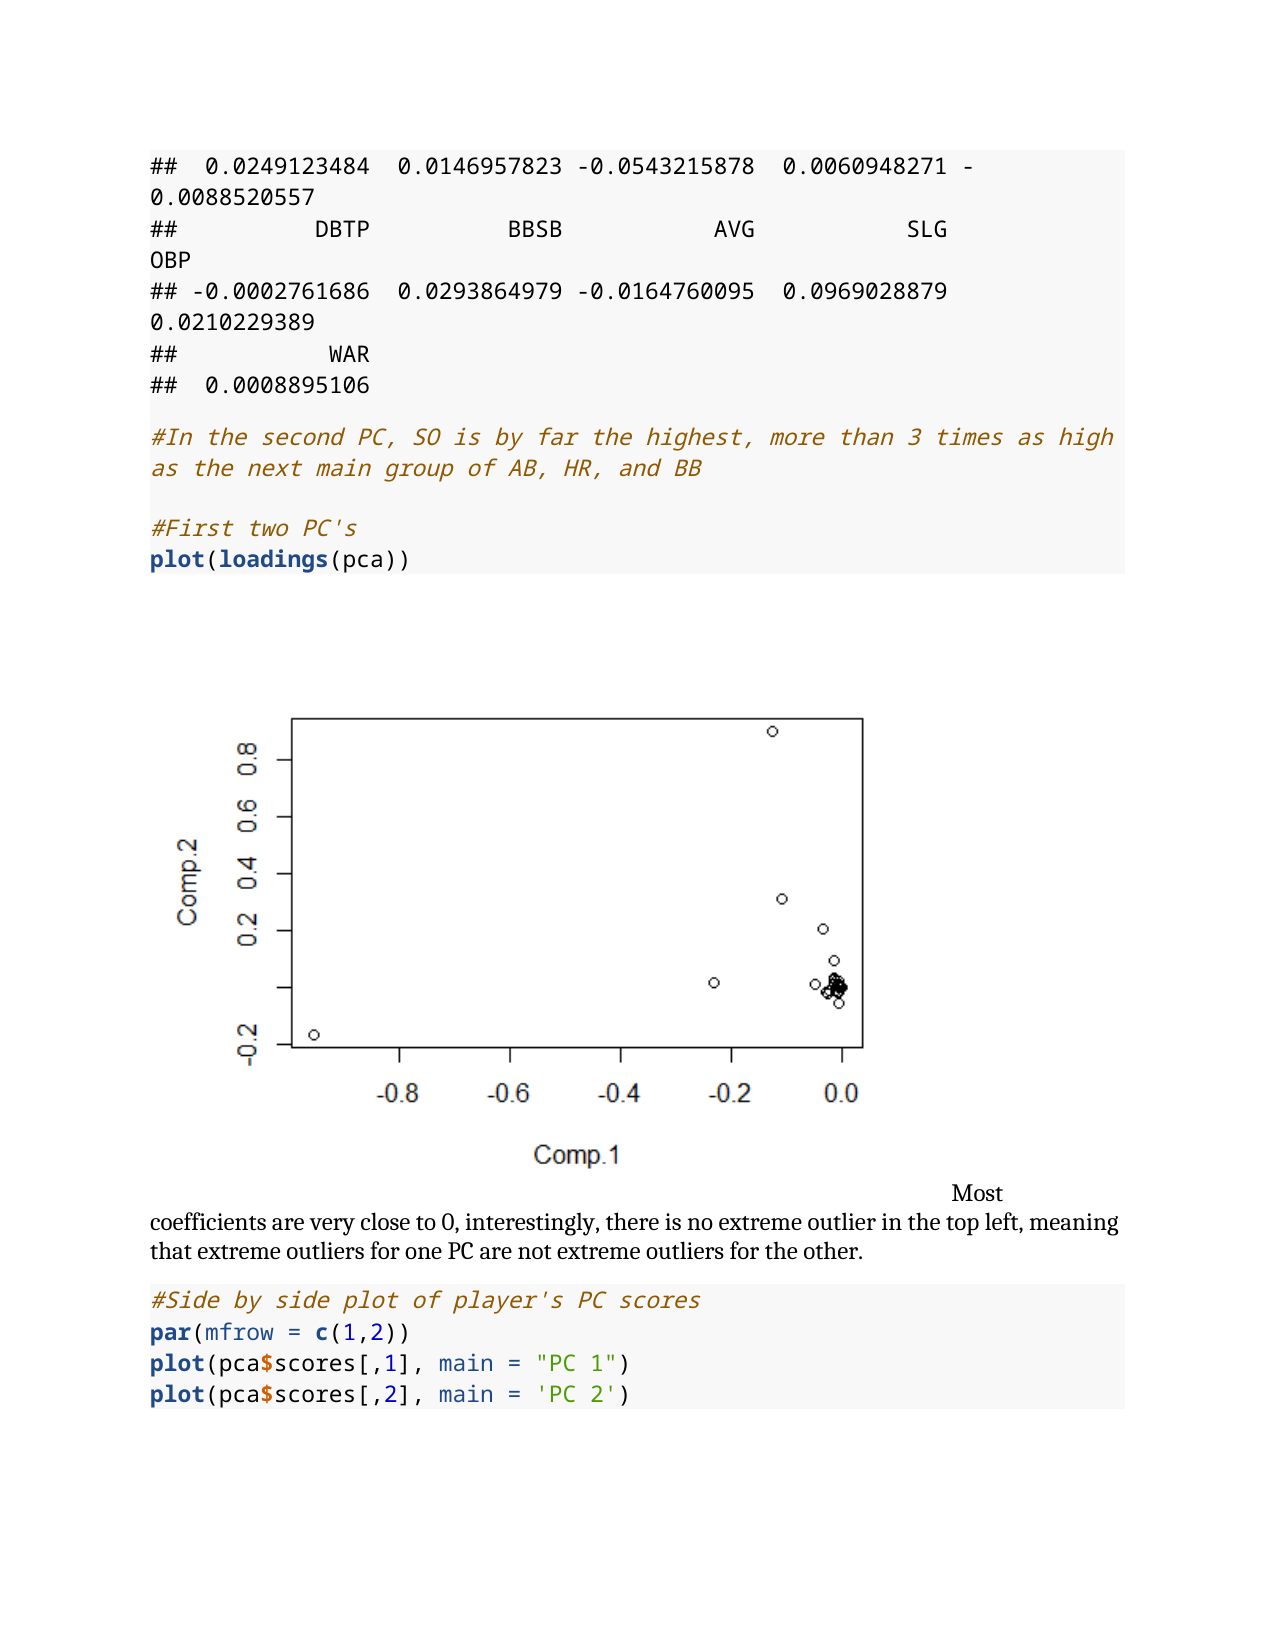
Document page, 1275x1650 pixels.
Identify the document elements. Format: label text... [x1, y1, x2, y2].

text #Side by side plot of player's PC scores par(mfrow = c(1,2)) plot(pca$scores[,1], main = "PC 1") plot(pca$scores[,2], main = 'PC 2') [411, 1284, 1125, 1409]
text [150, 150, 1125, 400]
text #In the second PC, SO is by far the highest, more than 3 times as high as the next main group of AB, HR, and BB #First two PC's plot(loadings(pca)) [150, 421, 1125, 574]
picture [168, 595, 927, 1202]
